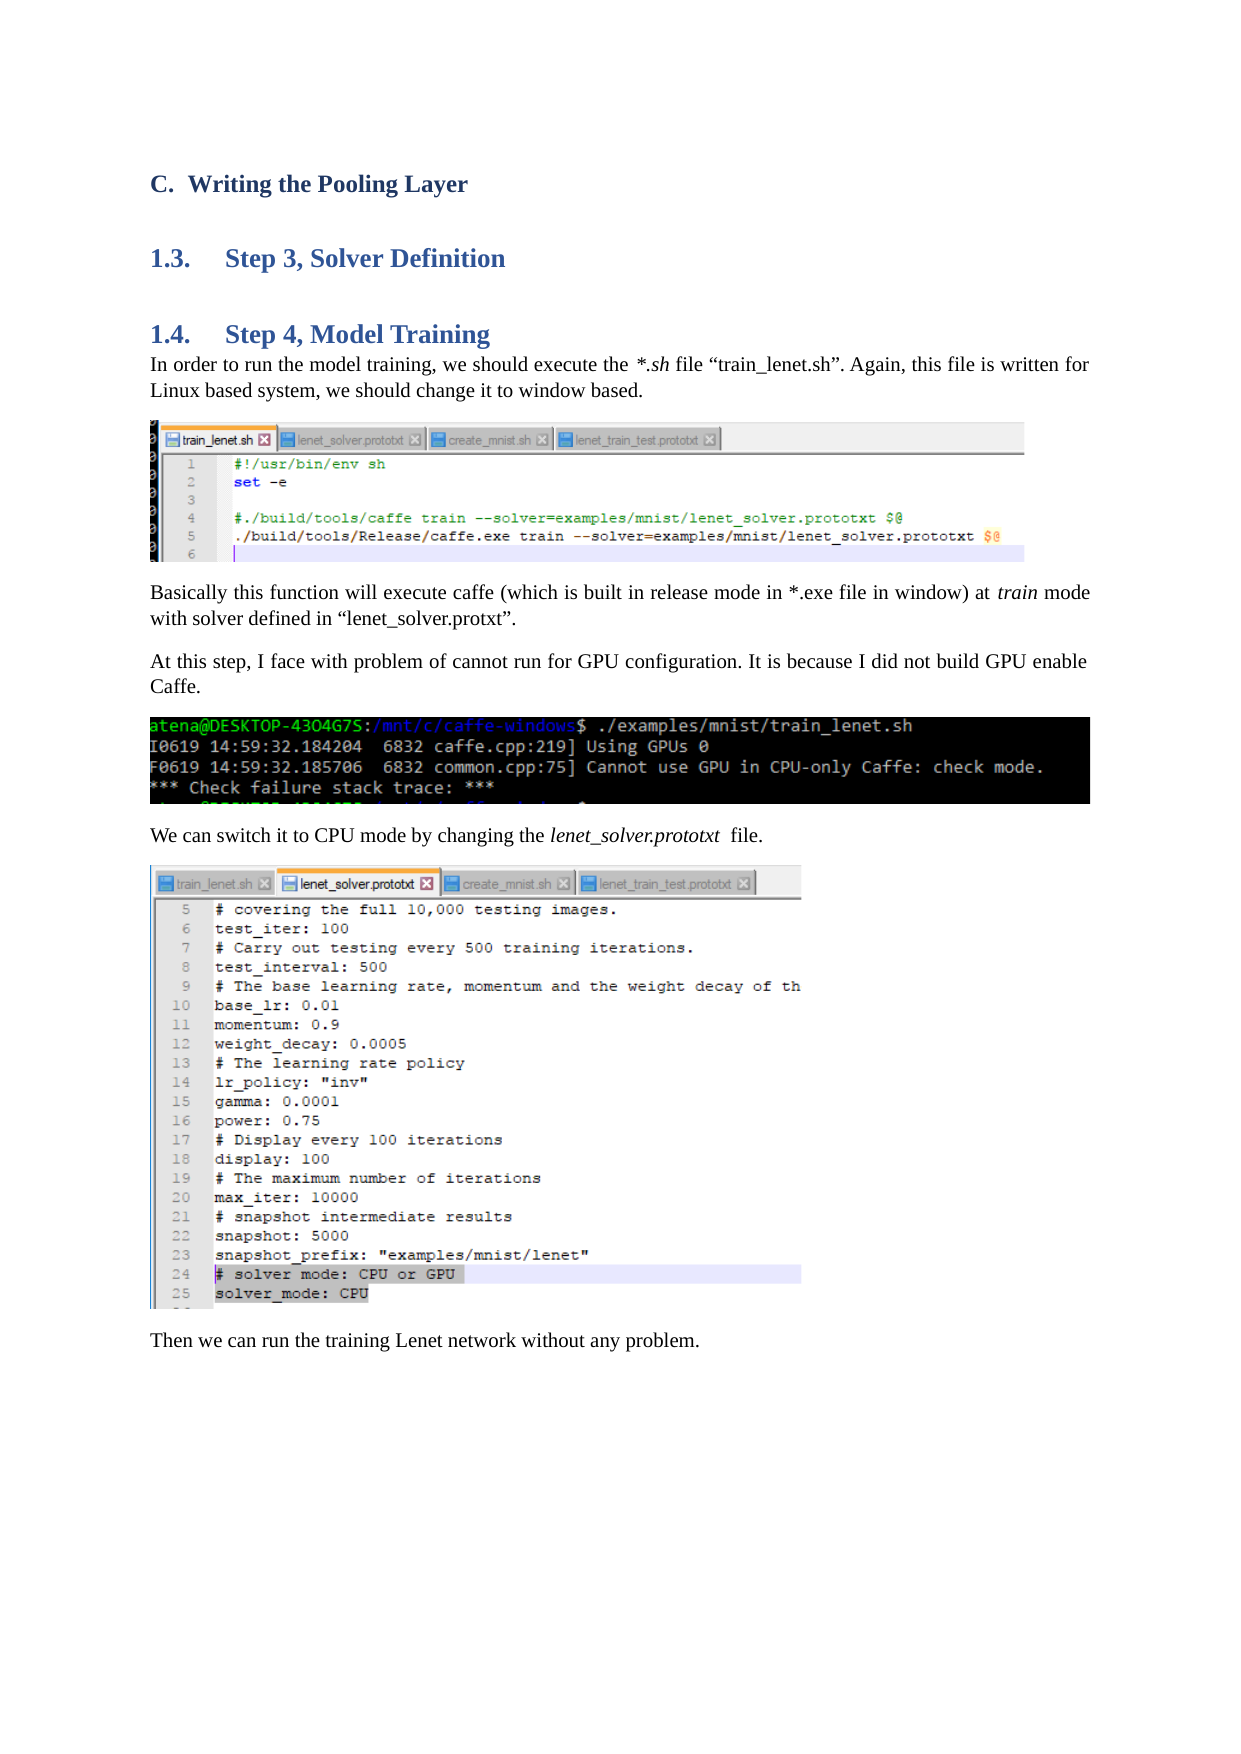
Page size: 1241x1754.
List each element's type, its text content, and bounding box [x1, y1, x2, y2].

text At this step, I face with problem of cannot run for GPU configuration. It is because I did not build GPU enable Caffe. [150, 648, 1090, 698]
picture [150, 420, 1025, 562]
text We can switch it to CPU mode by changing the lenet_solver.prototxt file. [150, 822, 1090, 847]
text Then we can run the training Lenet network without any problem. [150, 1328, 1090, 1352]
picture [150, 865, 802, 1309]
picture [150, 717, 1091, 804]
subtitle Step 3, Solver Definition [150, 242, 1090, 273]
subtitle Writing the Pooling Layer [150, 169, 1090, 197]
subtitle Step 4, Model Training [150, 318, 1090, 350]
text Basically this function will execute caffe (which is built in release mode in *.exe file in window) at train mode with solver defined in “lenet_solver.protxt”. [150, 580, 1090, 630]
text In order to run the model training, we should execute the *.sh file “train_lenet.sh”. Again, this file is written for Linux based system, we should change it to window based. [150, 352, 1090, 402]
